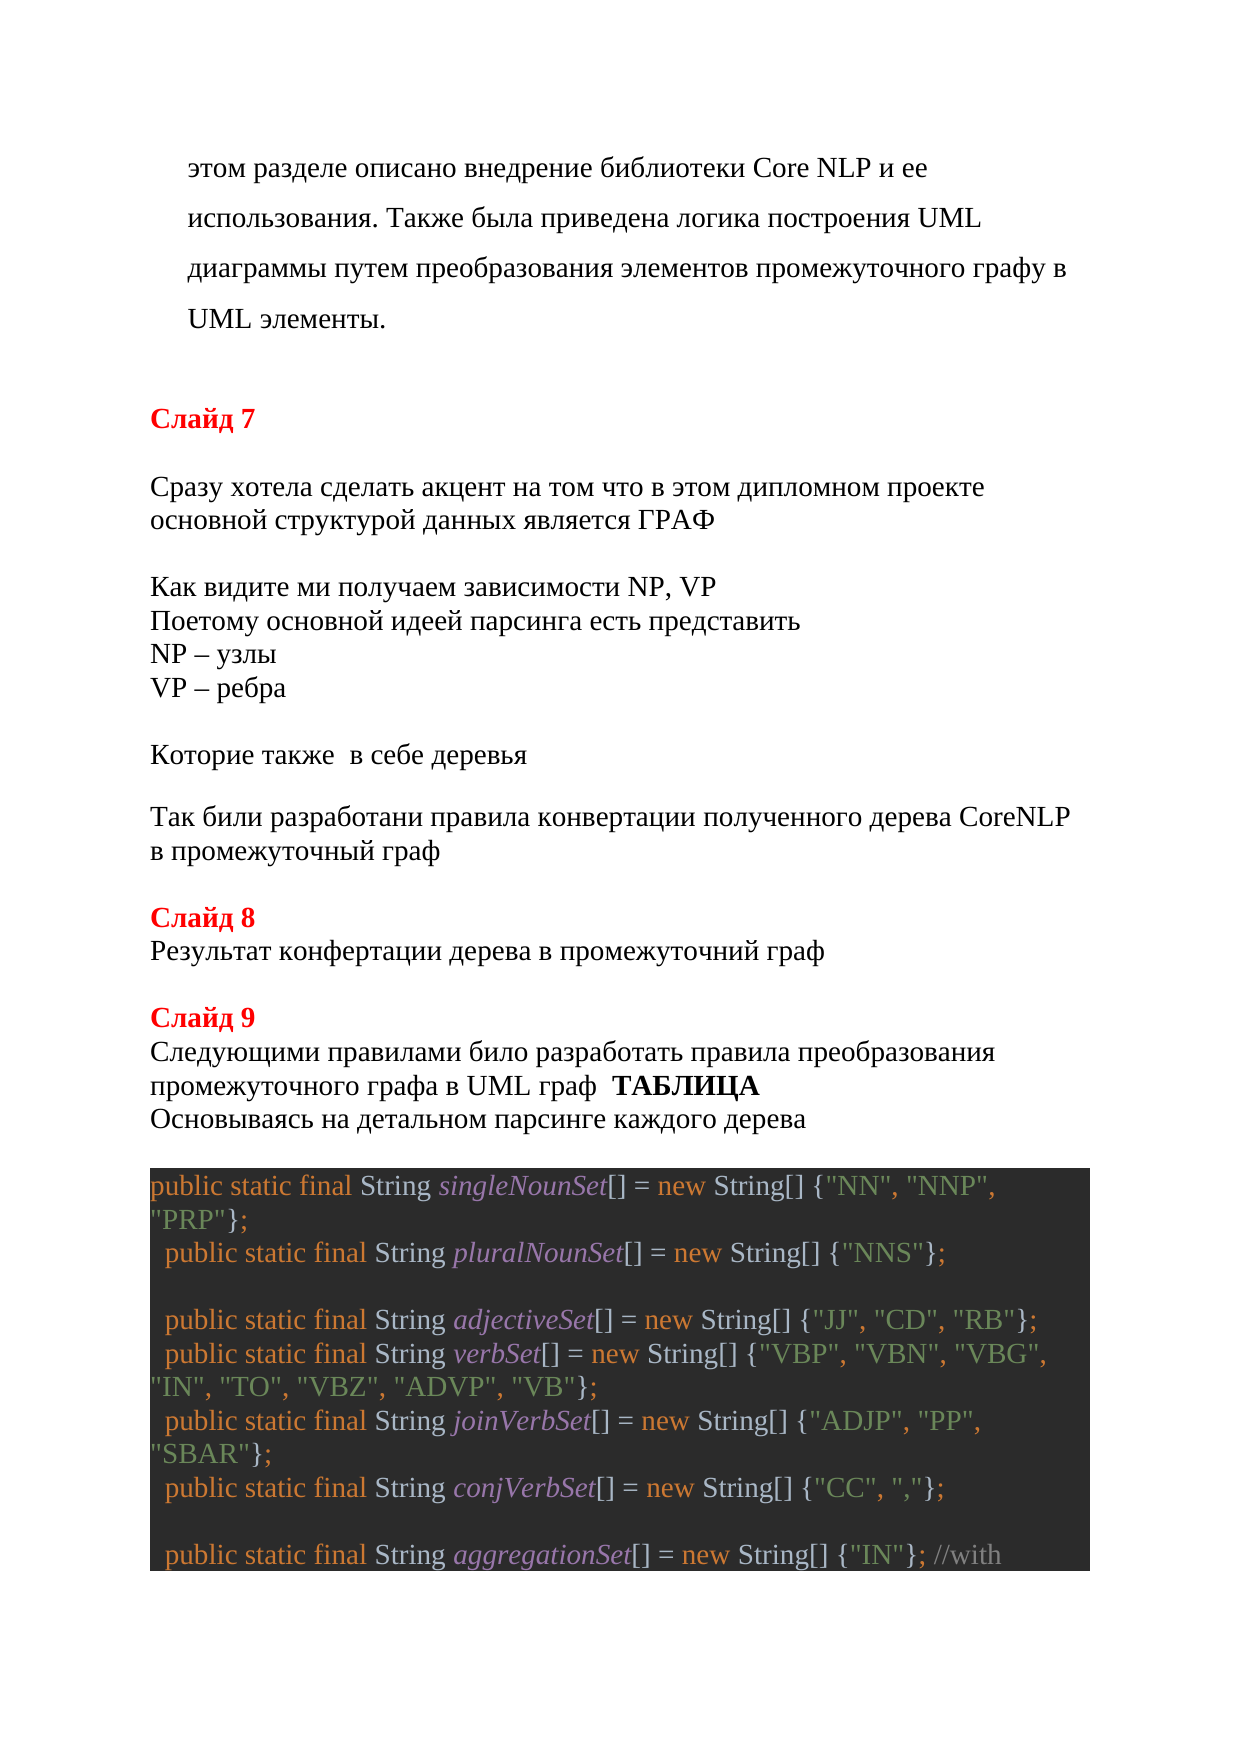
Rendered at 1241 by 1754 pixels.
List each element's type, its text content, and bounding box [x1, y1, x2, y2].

text VP – ребра [150, 670, 1090, 703]
text Поетому основной идеей парсинга есть представить [150, 603, 1090, 636]
text Результат конфертации дерева в промежуточний граф [150, 933, 1090, 967]
text Которие также в себе деревья [150, 737, 1090, 799]
list Слайд 7 [150, 402, 1090, 435]
text Слайд 8 [150, 900, 1090, 933]
text Как видите ми получаем зависимости NP, VP [150, 569, 1090, 603]
text Основываясь на детальном парсинге каждого дерева [150, 1101, 1090, 1135]
text Сразу хотела сделать акцент на том что в этом дипломном проекте основной структурой данных является ГРАФ [150, 435, 1090, 536]
text Следующими правилами било разработать правила преобразования промежуточного графа в UML граф ТАБЛИЦА [150, 1034, 1090, 1101]
text Так били разработани правила конвертации полученного дерева CoreNLP в промежуточный граф [150, 799, 1090, 866]
text Слайд 9 [150, 1001, 1090, 1034]
text NP – узлы [150, 636, 1090, 670]
